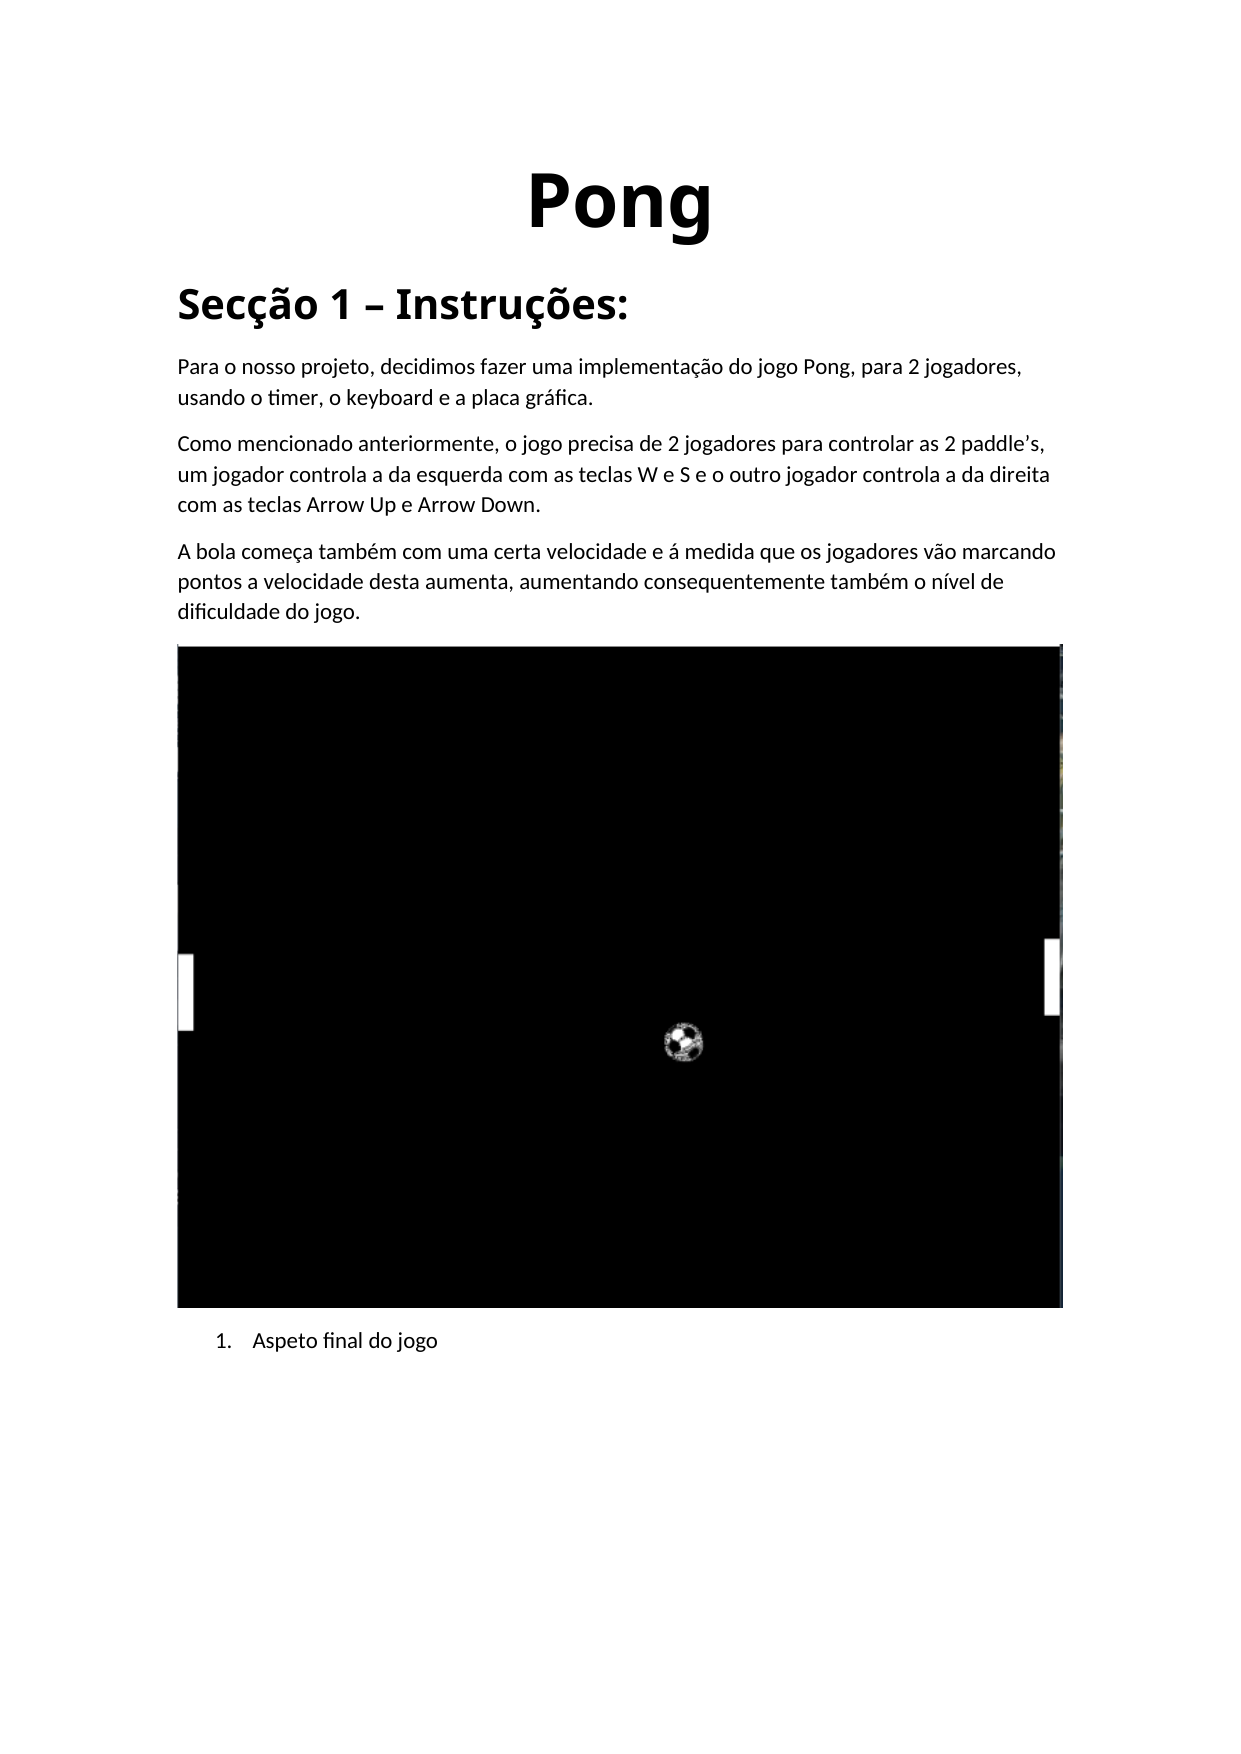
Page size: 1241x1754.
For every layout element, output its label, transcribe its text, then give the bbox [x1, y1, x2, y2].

text Como mencionado anteriormente, o jogo precisa de 2 jogadores para controlar as 2 paddle’s, um jogador controla a da esquerda com as teclas W e S e o outro jogador controla a da direita com as teclas Arrow Up e Arrow Down. [177, 429, 1063, 518]
picture [177, 644, 1063, 1308]
text Secção 1 – Instruções: [177, 274, 1063, 331]
text A bola começa também com uma certa velocidade e á medida que os jogadores vão marcando pontos a velocidade desta aumenta, aumentando consequentemente também o nível de dificuldade do jogo. [177, 537, 1063, 625]
list Aspeto final do jogo [215, 1327, 1063, 1354]
text Pong [177, 148, 1063, 250]
text Para o nosso projeto, decidimos fazer uma implementação do jogo Pong, para 2 jogadores, usando o timer, o keyboard e a placa gráfica. [177, 352, 1063, 411]
